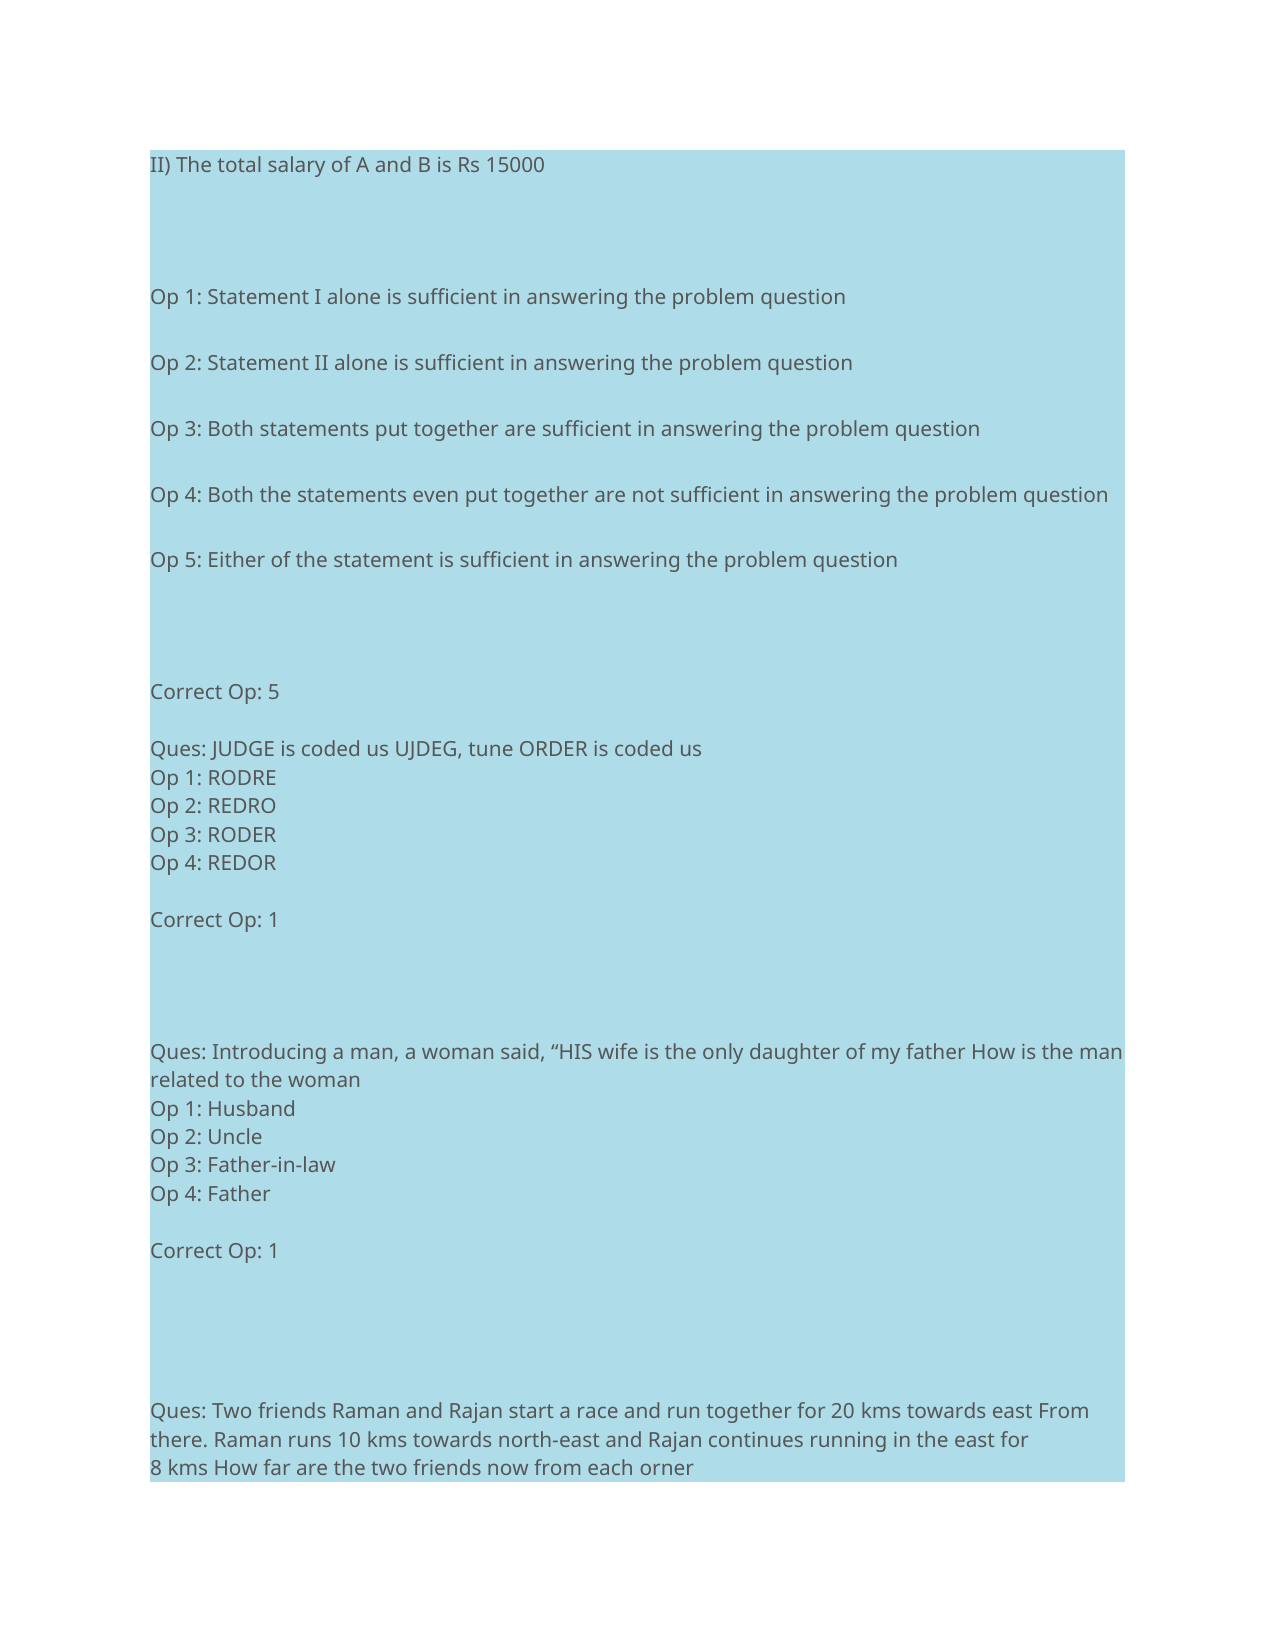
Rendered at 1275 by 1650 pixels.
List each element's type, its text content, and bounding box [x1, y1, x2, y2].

text Op 3: Both statements put together are sufficient in answering the problem question [150, 414, 1125, 442]
text Op 5: Either of the statement is sufficient in answering the problem question [150, 546, 1125, 574]
text Ques: Introducing a man, a woman said, “HIS wife is the only daughter of my father How is the man related to the woman Op 1: Husband Op 2: Uncle Op 3: Father-in-law Op 4: Father Correct Op: 1 [150, 1037, 1125, 1264]
text II) The total salary of A and B is Rs 15000 [150, 150, 1125, 178]
text Op 2: Statement II alone is sufficient in answering the problem question [150, 348, 1125, 376]
text Correct Op: 5 Ques: JUDGE is coded us UJDEG, tune ORDER is coded us Op 1: RODRE Op 2: REDRO Op 3: RODER Op 4: REDOR Correct Op: 1 [150, 677, 1125, 933]
text Op 4: Both the statements even put together are not sufficient in answering the problem question [150, 480, 1125, 508]
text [150, 1368, 1125, 1482]
text Op 1: Statement I alone is sufficient in answering the problem question [150, 282, 1125, 310]
